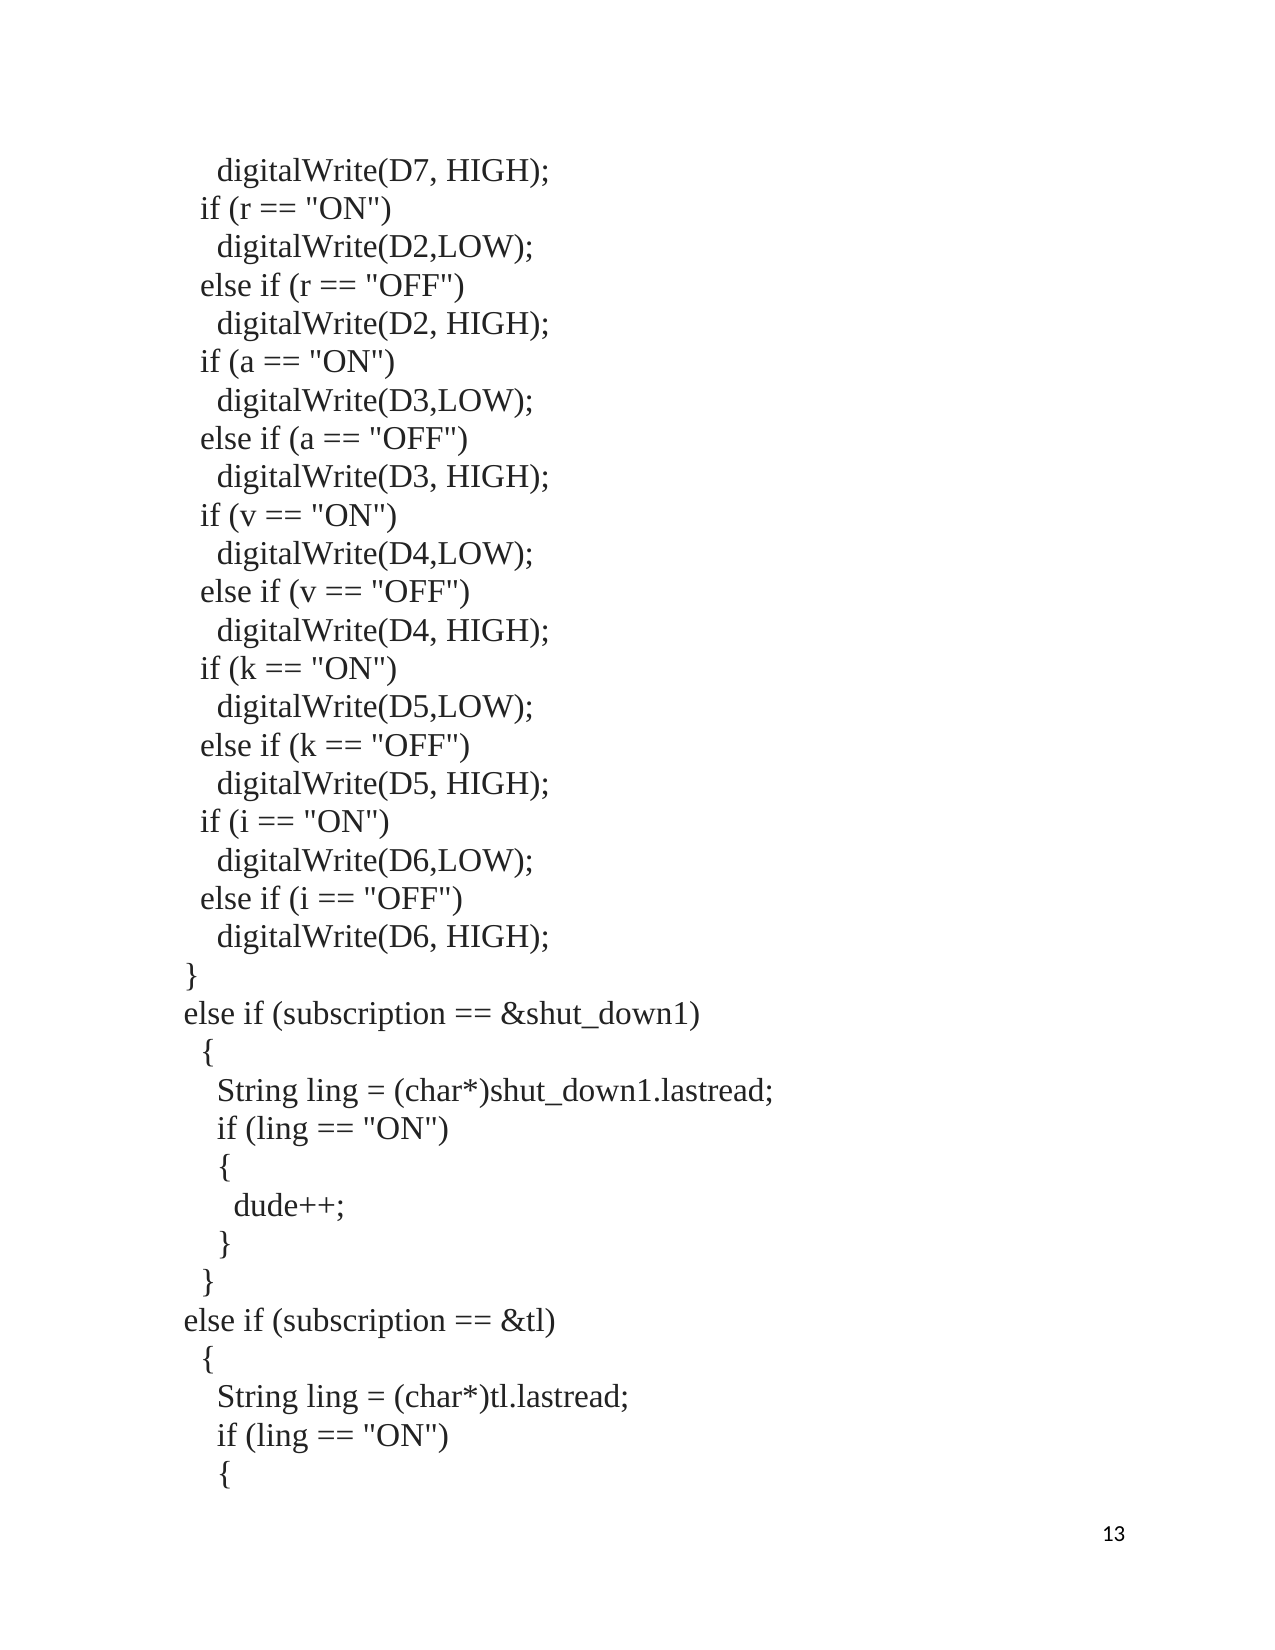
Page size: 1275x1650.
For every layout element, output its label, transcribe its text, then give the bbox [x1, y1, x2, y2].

text } [150, 1262, 1125, 1300]
text { [150, 1032, 1125, 1070]
text digitalWrite(D2, HIGH); [150, 303, 1125, 342]
text { [150, 1147, 1125, 1185]
text else if (v == "OFF") [150, 572, 1125, 610]
text else if (k == "OFF") [150, 725, 1125, 763]
text String ling = (char*)shut_down1.lastread; [150, 1070, 1125, 1108]
text if (ling == "ON") [150, 1108, 1125, 1147]
text else if (a == "OFF") [150, 418, 1125, 457]
text else if (subscription == &tl) [150, 1300, 1125, 1338]
text digitalWrite(D3, HIGH); [150, 457, 1125, 495]
text } [150, 1223, 1125, 1262]
text digitalWrite(D2,LOW); [150, 227, 1125, 265]
text digitalWrite(D5,LOW); [150, 687, 1125, 725]
text if (k == "ON") [150, 648, 1125, 687]
text dude++; [150, 1185, 1125, 1223]
text digitalWrite(D4,LOW); [150, 533, 1125, 572]
text { [150, 1338, 1125, 1377]
text if (r == "ON") [150, 188, 1125, 227]
text else if (r == "OFF") [150, 265, 1125, 303]
text digitalWrite(D6, HIGH); [150, 917, 1125, 955]
text digitalWrite(D7, HIGH); [150, 150, 1125, 188]
text digitalWrite(D4, HIGH); [150, 610, 1125, 648]
text if (ling == "ON") [150, 1415, 1125, 1453]
text digitalWrite(D5, HIGH); [150, 763, 1125, 802]
text else if (subscription == &shut_down1) [150, 993, 1125, 1032]
text { [150, 1453, 1125, 1492]
text digitalWrite(D6,LOW); [150, 840, 1125, 878]
text if (i == "ON") [150, 802, 1125, 840]
text String ling = (char*)tl.lastread; [150, 1377, 1125, 1415]
text } [150, 955, 1125, 993]
text else if (i == "OFF") [150, 878, 1125, 917]
text digitalWrite(D3,LOW); [150, 380, 1125, 418]
text if (v == "ON") [150, 495, 1125, 533]
text if (a == "ON") [150, 342, 1125, 380]
